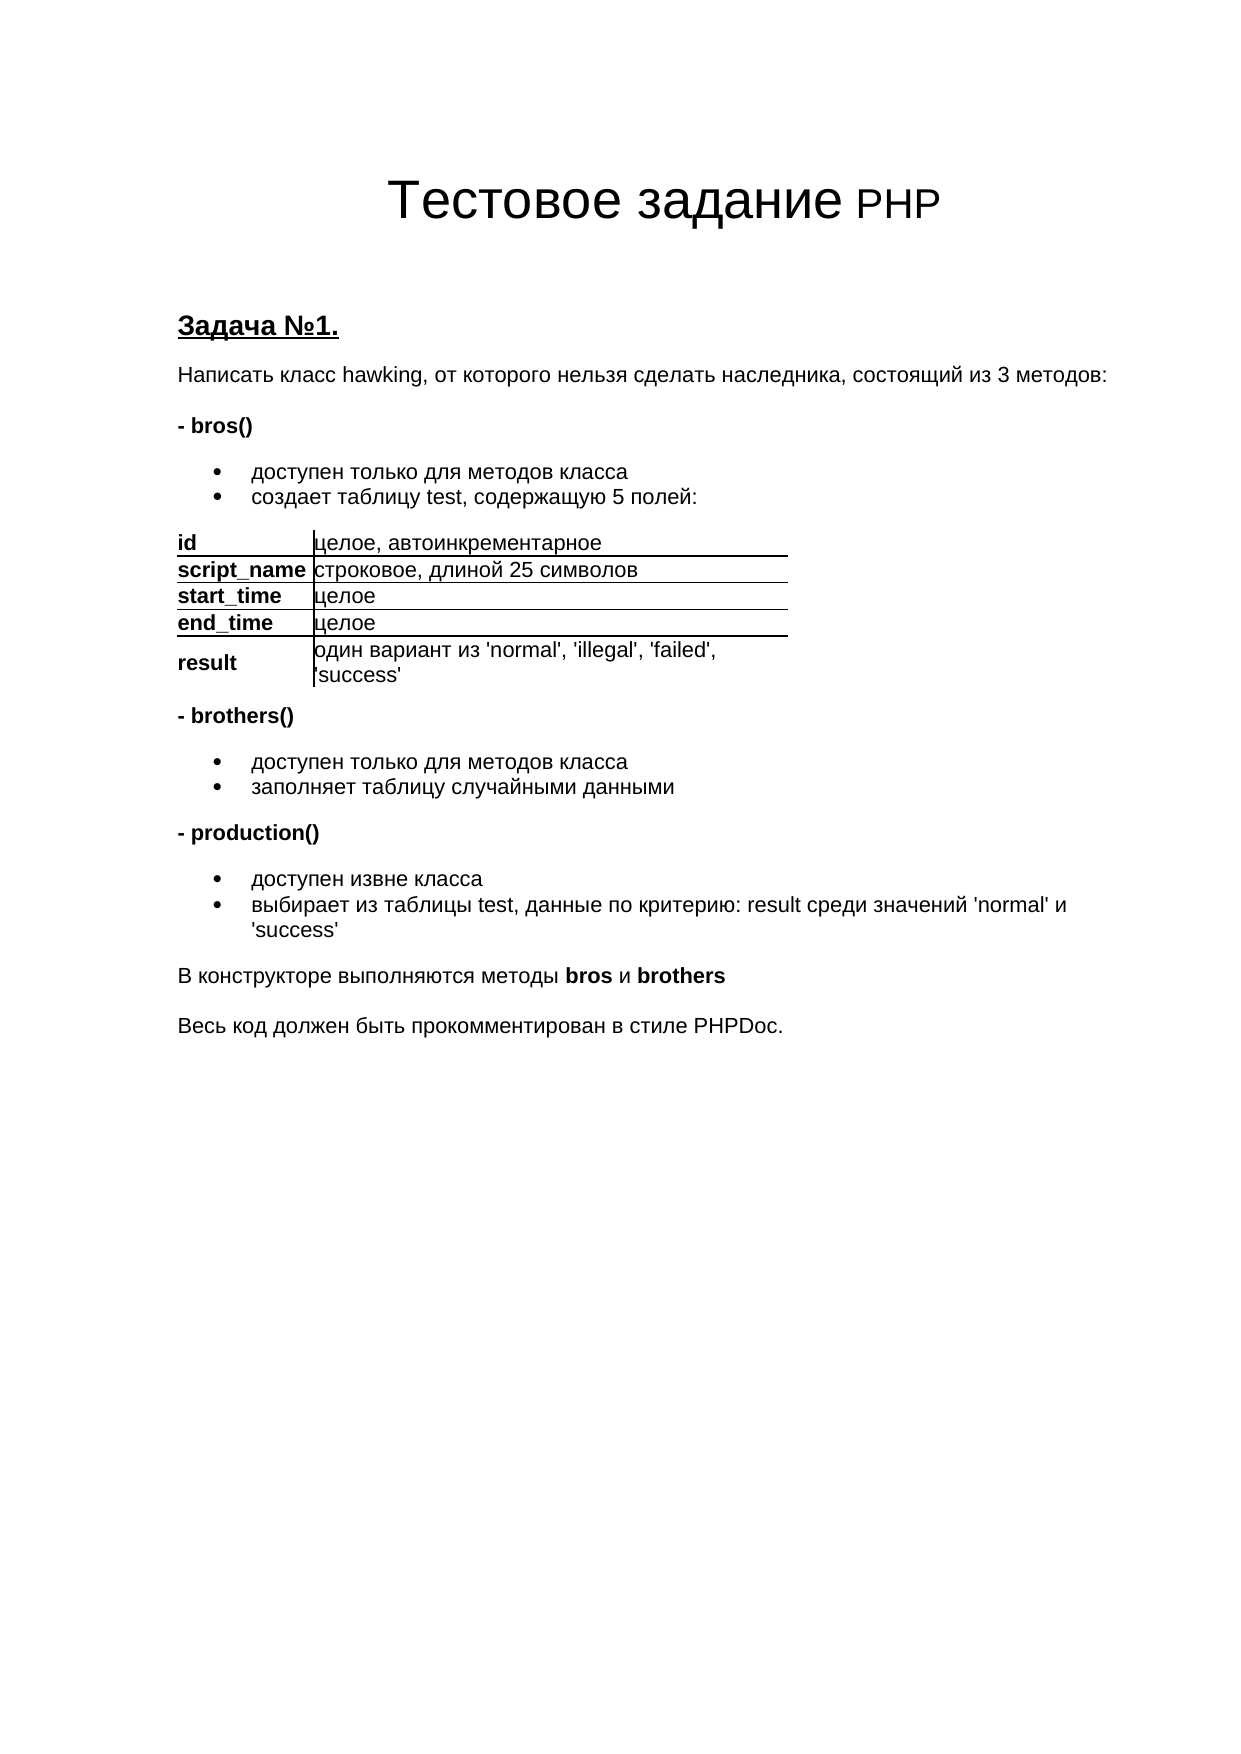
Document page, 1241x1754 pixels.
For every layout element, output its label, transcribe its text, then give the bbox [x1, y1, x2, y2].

table_cell целое [315, 583, 788, 608]
list заполняет таблицу случайными данными [213, 774, 1152, 799]
table_cell целое [315, 610, 788, 635]
subtitle Тестовое задание PHP [177, 168, 1152, 230]
list выбирает из таблицы test, данные по критерию: result среди значений 'normal' и 'success' [213, 891, 1152, 942]
list доступен только для методов класса [213, 458, 1152, 484]
table_header целое, автоинкрементарное [315, 530, 788, 555]
text Задача №1. [177, 309, 1152, 341]
text - brothers() [177, 703, 1152, 728]
table_cell один вариант из 'normal', 'illegal', 'failed', 'success' [315, 637, 788, 687]
table_cell start_time [177, 583, 313, 608]
table_cell result [177, 637, 313, 687]
text Написать класс hawking, от которого нельзя сделать наследника, состоящий из 3 методов: - bros() [177, 362, 1152, 438]
list доступен только для методов класса [213, 749, 1152, 774]
list создает таблицу test, содержащую 5 полей: [213, 484, 1152, 509]
table_cell script_name [177, 557, 313, 582]
table_cell end_time [177, 610, 313, 635]
text В конструкторе выполняются методы bros и brothers Весь код должен быть прокомментирован в стиле PHPDoc. [177, 963, 1152, 1087]
list доступен извне класса [213, 866, 1152, 891]
text - production() [177, 820, 1152, 845]
table_cell строковое, длиной 25 символов [315, 557, 788, 582]
table_header id [177, 530, 313, 555]
